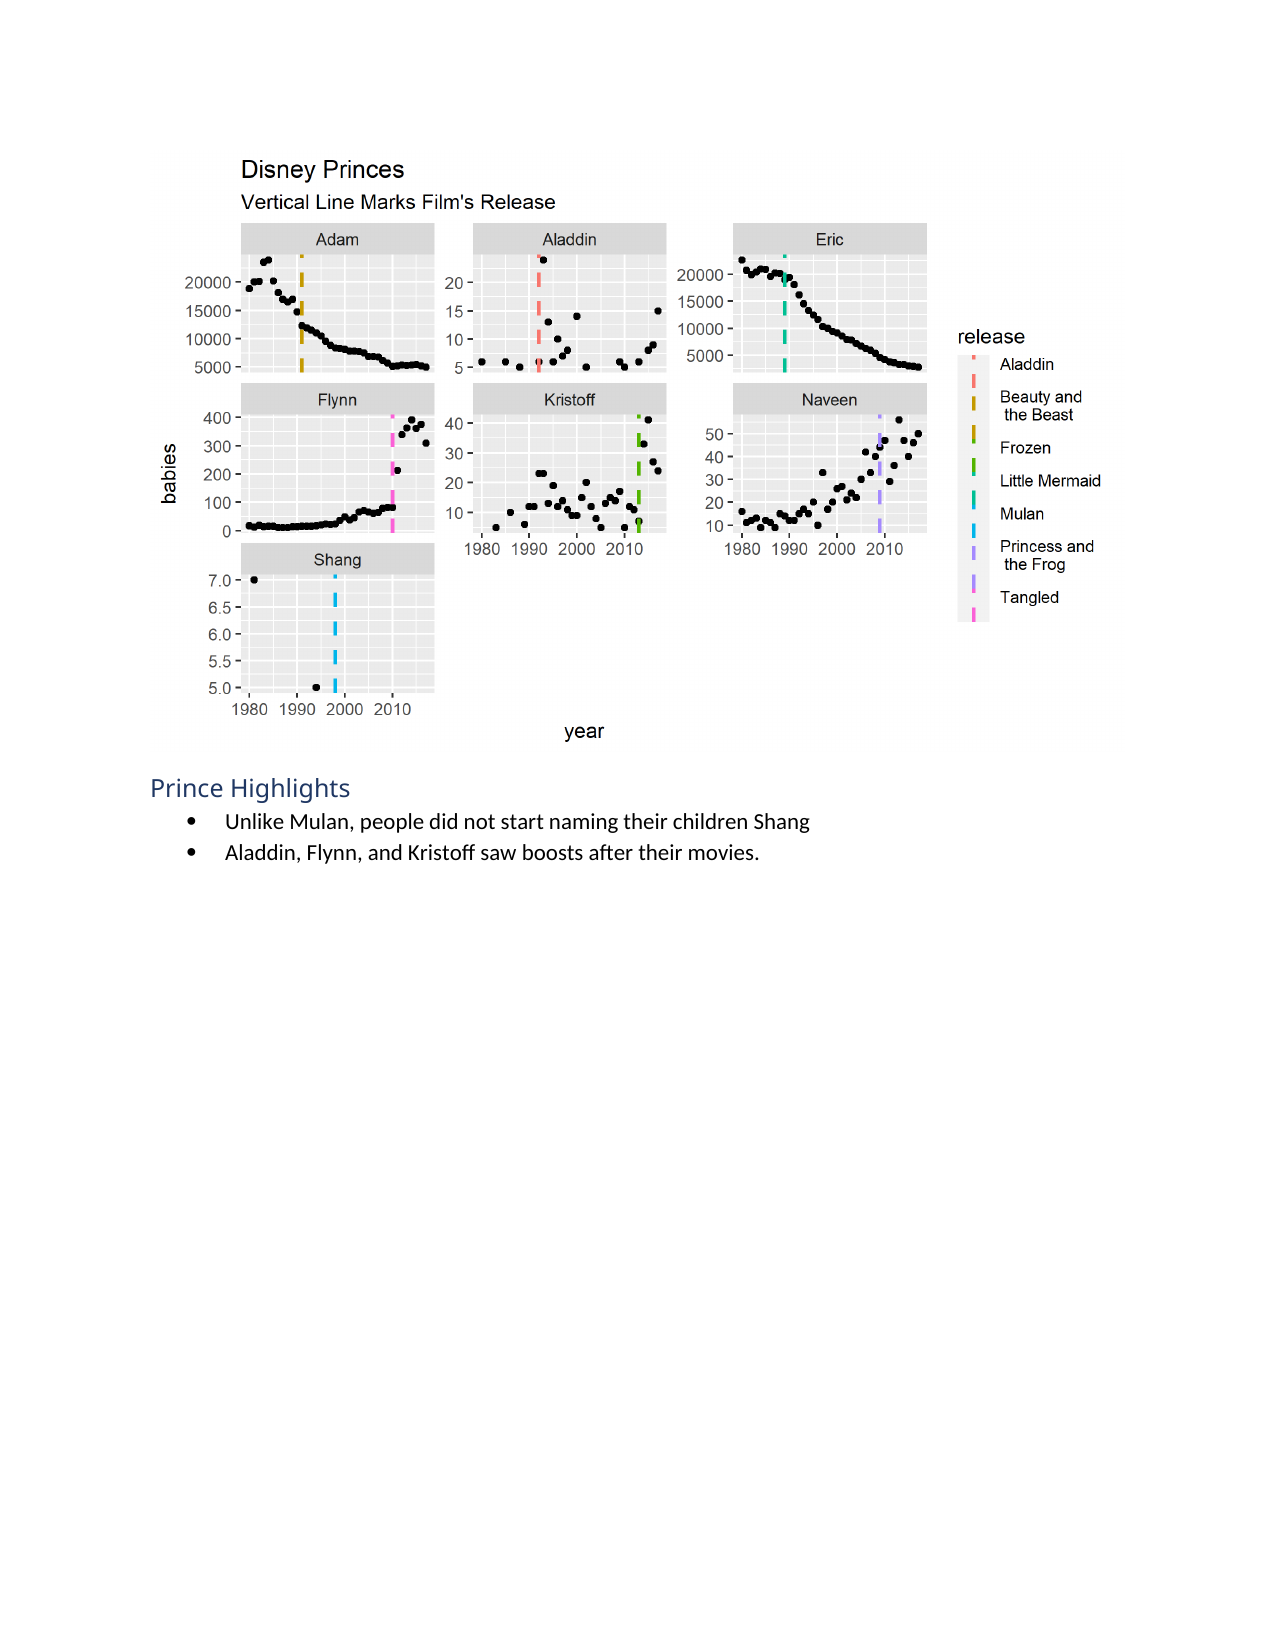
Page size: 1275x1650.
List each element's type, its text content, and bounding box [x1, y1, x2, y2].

picture [150, 150, 1125, 752]
subtitle Prince Highlights [150, 771, 1125, 805]
list Aladdin, Flynn, and Kristoff saw boosts after their movies. [187, 838, 1125, 866]
list Unlike Mulan, people did not start naming their children Shang [187, 807, 1125, 836]
